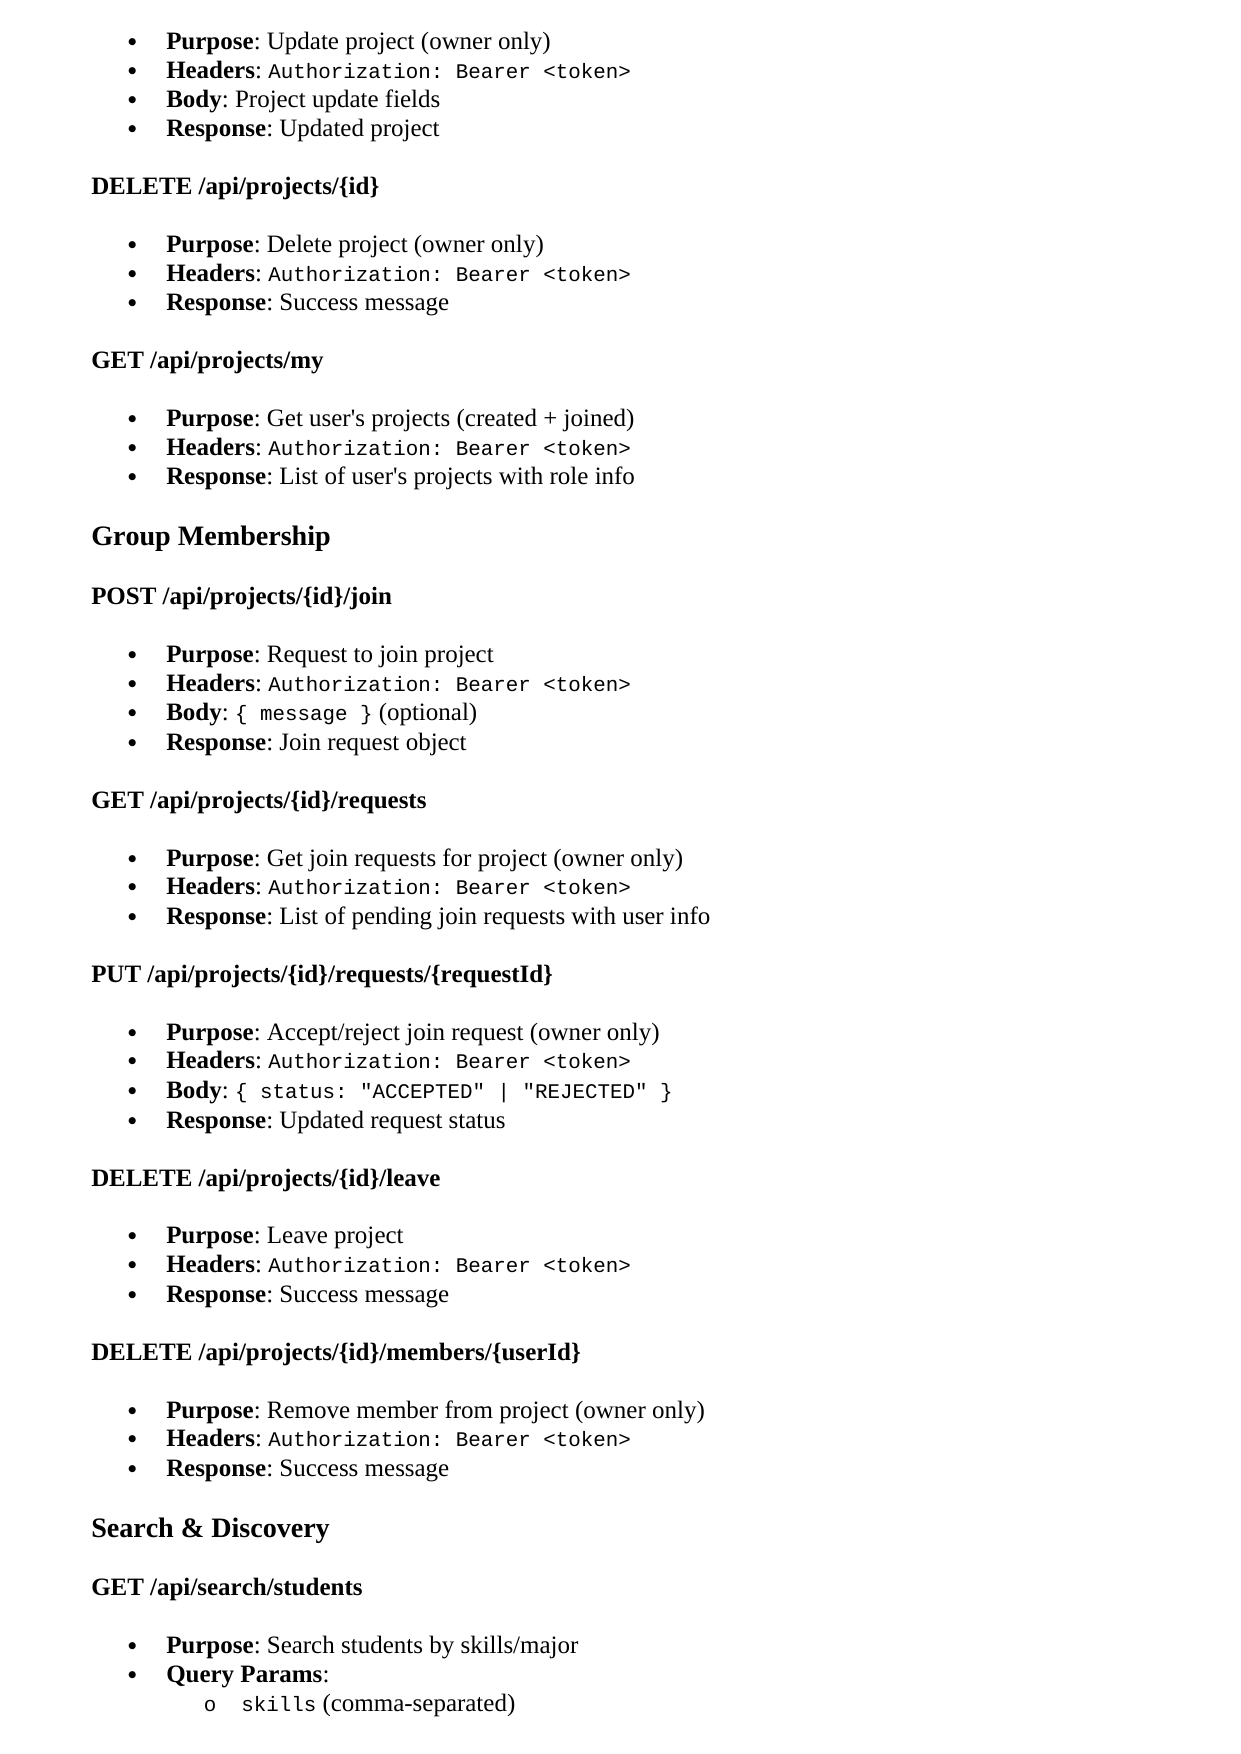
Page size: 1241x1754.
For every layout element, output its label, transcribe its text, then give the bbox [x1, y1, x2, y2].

list Response: Updated project [128, 113, 1169, 142]
list Body: { message } (optional) [128, 697, 1169, 727]
list Response: Join request object [128, 727, 1169, 756]
list Response: List of pending join requests with user info [128, 901, 1169, 930]
text PUT /api/projects/{id}/requests/{requestId} [91, 959, 1169, 988]
list Purpose: Leave project [128, 1221, 1169, 1249]
list Headers: Authorization: Bearer <token> [128, 432, 1169, 461]
list Headers: Authorization: Bearer <token> [128, 1046, 1169, 1075]
text GET /api/projects/my [91, 345, 1169, 374]
list Response: Updated request status [128, 1105, 1169, 1133]
list Body: Project update fields [128, 84, 1169, 113]
list Purpose: Get user's projects (created + joined) [128, 403, 1169, 432]
list Headers: Authorization: Bearer <token> [128, 1249, 1169, 1279]
list skills (comma-separated) [203, 1688, 1169, 1717]
list Headers: Authorization: Bearer <token> [128, 668, 1169, 697]
list Purpose: Search students by skills/major [128, 1630, 1169, 1659]
text Search & Discovery [91, 1511, 1169, 1543]
list Response: Success message [128, 1453, 1169, 1482]
text Group Membership [91, 519, 1169, 552]
list Purpose: Accept/reject join request (owner only) [128, 1017, 1169, 1046]
list Response: Success message [128, 1279, 1169, 1308]
text GET /api/projects/{id}/requests [91, 785, 1169, 813]
list Headers: Authorization: Bearer <token> [128, 258, 1169, 287]
list Purpose: Get join requests for project (owner only) [128, 843, 1169, 871]
text POST /api/projects/{id}/join [91, 581, 1169, 610]
list Purpose: Update project (owner only) [128, 26, 1169, 55]
list Purpose: Remove member from project (owner only) [128, 1395, 1169, 1423]
list Purpose: Request to join project [128, 639, 1169, 668]
list Purpose: Delete project (owner only) [128, 229, 1169, 258]
text GET /api/search/students [91, 1572, 1169, 1601]
text DELETE /api/projects/{id}/members/{userId} [91, 1337, 1169, 1366]
text DELETE /api/projects/{id} [91, 171, 1169, 200]
list Headers: Authorization: Bearer <token> [128, 871, 1169, 901]
list Response: List of user's projects with role info [128, 461, 1169, 490]
text DELETE /api/projects/{id}/leave [91, 1163, 1169, 1191]
list Headers: Authorization: Bearer <token> [128, 1423, 1169, 1453]
list Response: Success message [128, 287, 1169, 316]
list Body: { status: "ACCEPTED" | "REJECTED" } [128, 1075, 1169, 1105]
list Query Params: [128, 1659, 1169, 1688]
list Headers: Authorization: Bearer <token> [128, 55, 1169, 84]
